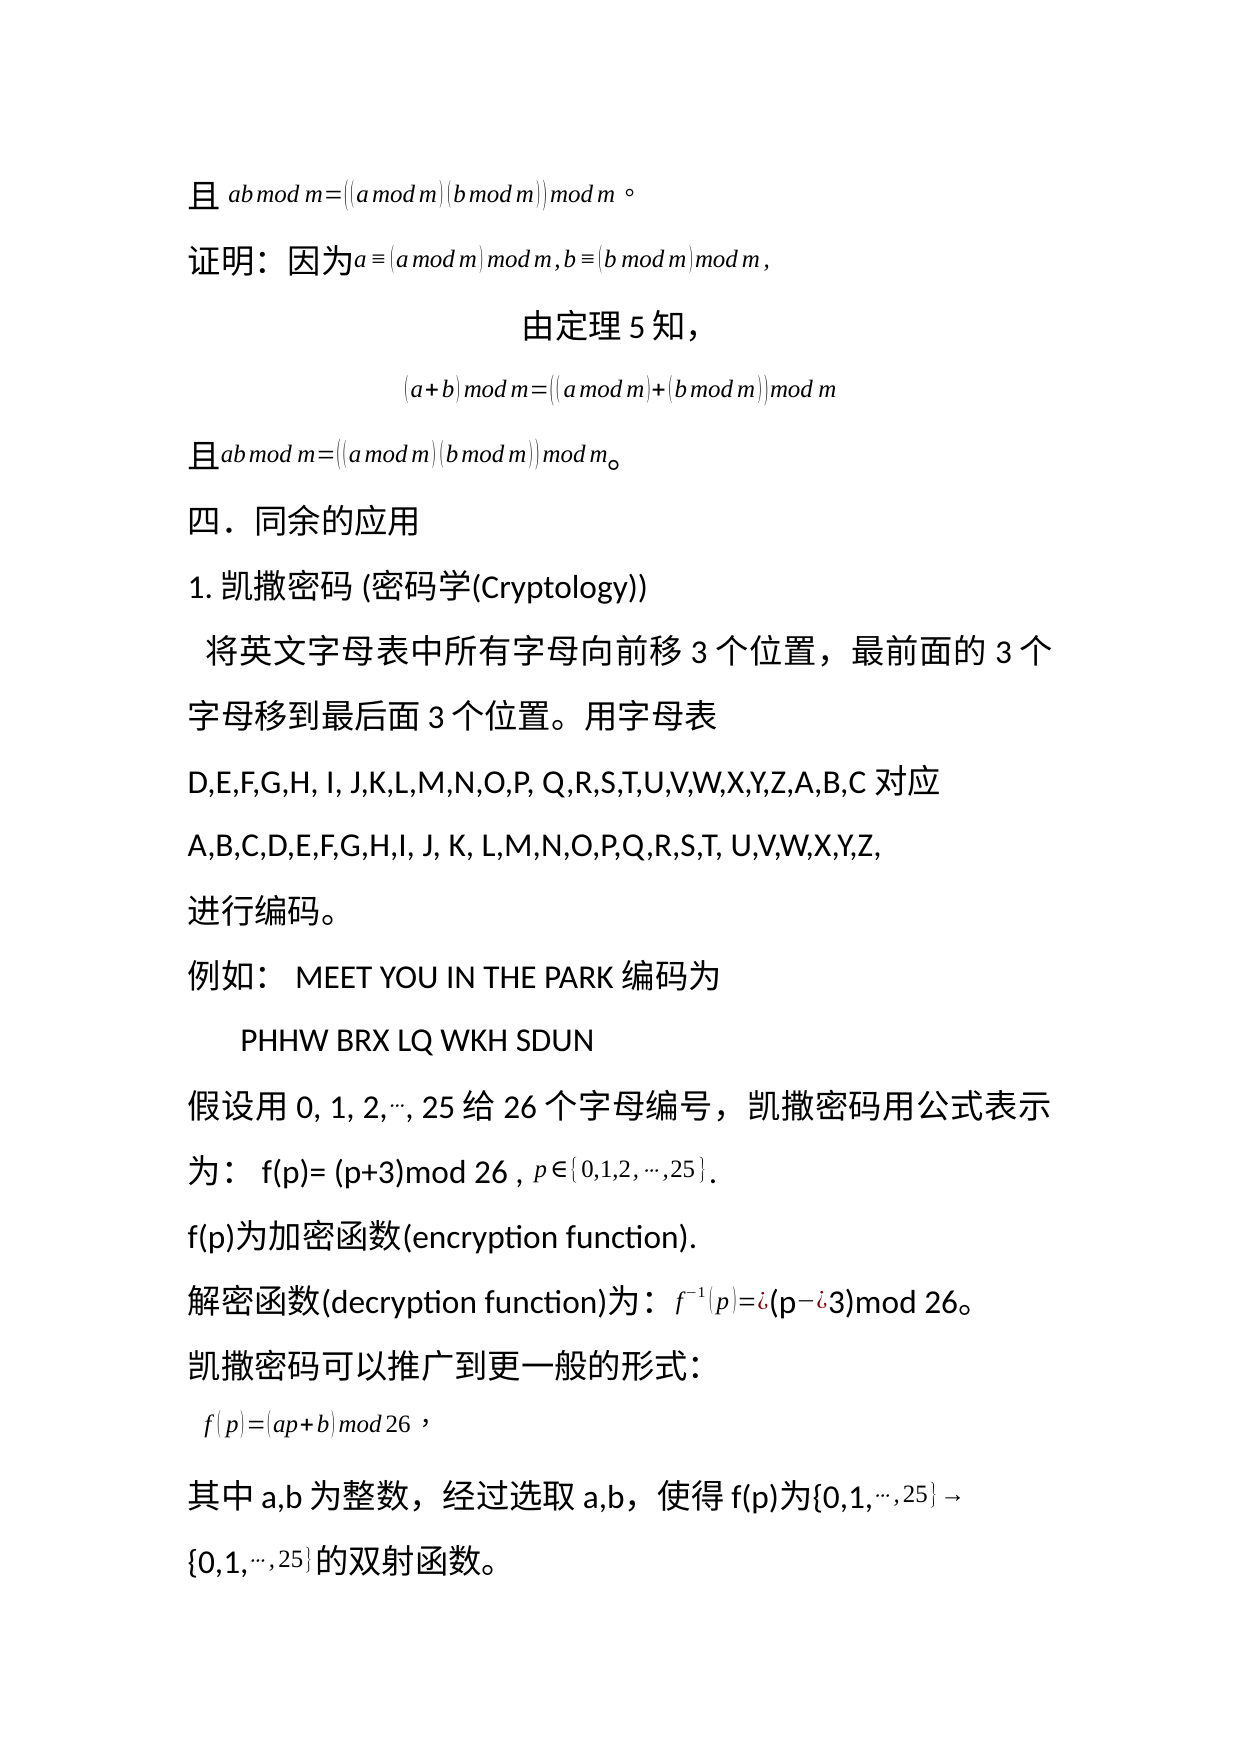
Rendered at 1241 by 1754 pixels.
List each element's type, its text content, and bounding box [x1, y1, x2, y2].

text A,B,C,D,E,F,G,H,I, J, K, L,M,N,O,P,Q,R,S,T, U,V,W,X,Y,Z, [187, 812, 1053, 877]
text 证明：因为 [187, 227, 1053, 292]
text 其中a,b为整数，经过选取a,b，使得f(p)为{0,1, [187, 1462, 1053, 1527]
text 且。 [187, 422, 1053, 487]
text {0,1,的双射函数。 [187, 1527, 1053, 1592]
text 假设用0, 1, 2,, 25给26个字母编号，凯撒密码用公式表示为： f(p)= (p+3)mod 26 , . [187, 1072, 1053, 1202]
text 凯撒密码可以推广到更一般的形式： [187, 1332, 1053, 1397]
text 1. 凯撒密码 (密码学(Cryptology)) [187, 552, 1053, 617]
text D,E,F,G,H, I, J,K,L,M,N,O,P, Q,R,S,T,U,V,W,X,Y,Z,A,B,C对应 [187, 747, 1053, 812]
text 将英文字母表中所有字母向前移3个位置，最前面的3个字母移到最后面3个位置。用字母表 [187, 617, 1053, 747]
text 进行编码。 [187, 877, 1053, 942]
text 四．同余的应用 [187, 487, 1053, 552]
text 解密函数(decryption function)为：(p3)mod 26。 [187, 1267, 1053, 1332]
text 由定理5知， [187, 292, 1053, 422]
text f(p)为加密函数(encryption function). [187, 1202, 1053, 1267]
text 例如： MEET YOU IN THE PARK 编码为 [187, 942, 1053, 1007]
text 且 [187, 162, 1053, 227]
text PHHW BRX LQ WKH SDUN [187, 1007, 1053, 1072]
